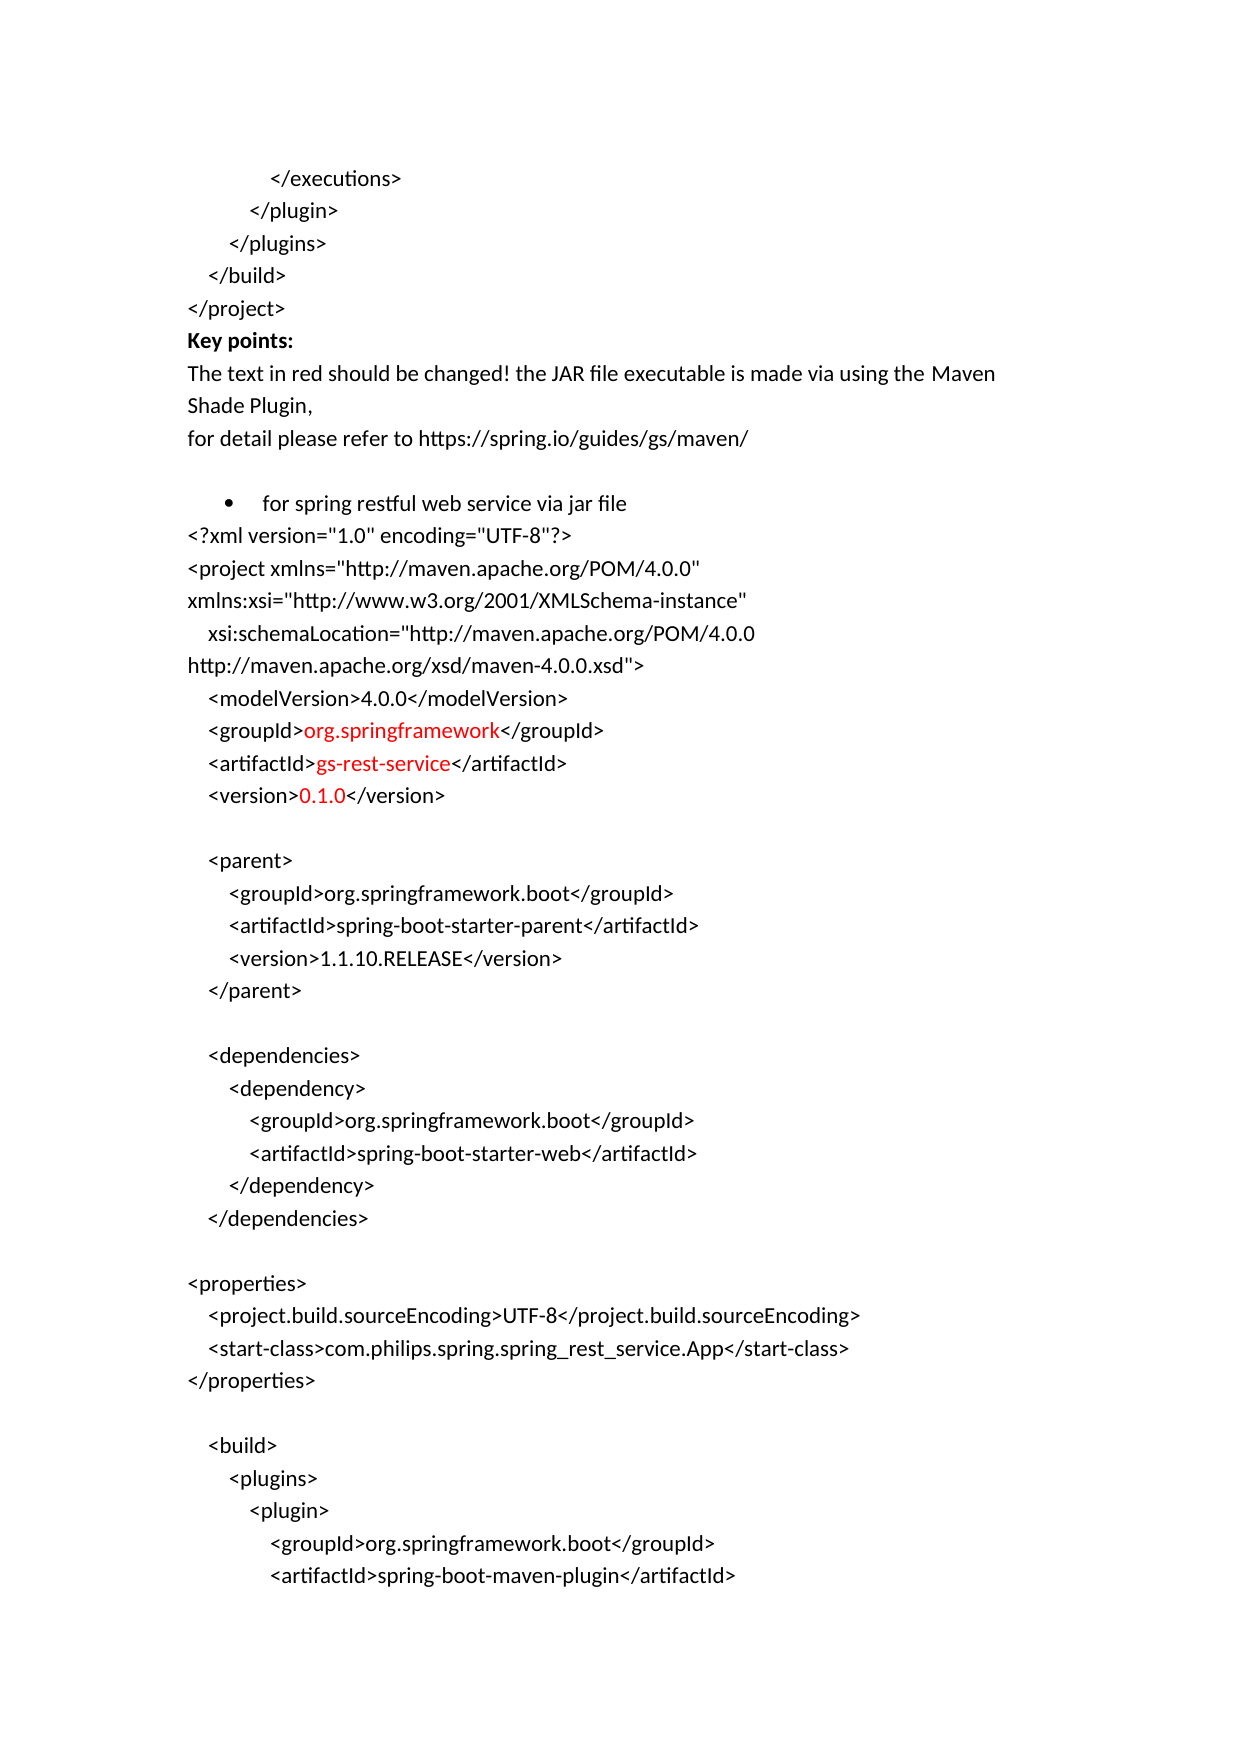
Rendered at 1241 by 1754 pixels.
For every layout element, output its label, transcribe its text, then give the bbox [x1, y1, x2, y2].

text <modelVersion>4.0.0</modelVersion> [187, 682, 1053, 714]
text xsi:schemaLocation="http://maven.apache.org/POM/4.0.0 http://maven.apache.org/xsd/maven-4.0.0.xsd"> [187, 617, 1053, 682]
text <version>0.1.0</version> [187, 779, 1053, 812]
text The text in red should be changed! the JAR file executable is made via using the Maven Shade Plugin, [187, 357, 1053, 422]
text <version>1.1.10.RELEASE</version> [187, 942, 1053, 974]
text </executions> [187, 162, 1053, 194]
list for spring restful web service via jar file [225, 487, 1053, 519]
text </dependencies> [187, 1202, 1053, 1234]
text <groupId>org.springframework.boot</groupId> [187, 877, 1053, 909]
text <?xml version="1.0" encoding="UTF-8"?> [187, 519, 1053, 552]
text Key points: [187, 324, 1053, 357]
text <artifactId>gs-rest-service</artifactId> [187, 747, 1053, 779]
text <dependencies> [187, 1039, 1053, 1072]
text <dependency> [187, 1072, 1053, 1104]
text </parent> [187, 974, 1053, 1007]
text <artifactId>spring-boot-starter-parent</artifactId> [187, 909, 1053, 942]
text <project xmlns="http://maven.apache.org/POM/4.0.0" xmlns:xsi="http://www.w3.org/2001/XMLSchema-instance" [187, 552, 1053, 617]
text </properties> [187, 1364, 1053, 1397]
text </plugins> [187, 227, 1053, 259]
text <parent> [187, 844, 1053, 877]
text <plugins> [187, 1462, 1053, 1494]
text <groupId>org.springframework</groupId> [187, 714, 1053, 747]
text <artifactId>spring-boot-maven-plugin</artifactId> [187, 1559, 1053, 1592]
text </dependency> [187, 1169, 1053, 1202]
text <plugin> [187, 1494, 1053, 1527]
text <start-class>com.philips.spring.spring_rest_service.App</start-class> [187, 1332, 1053, 1364]
text for detail please refer to https://spring.io/guides/gs/maven/ [187, 422, 1053, 454]
text </build> [187, 259, 1053, 292]
text <artifactId>spring-boot-starter-web</artifactId> [187, 1137, 1053, 1169]
text </plugin> [187, 194, 1053, 227]
text <groupId>org.springframework.boot</groupId> [187, 1527, 1053, 1559]
text </project> [187, 292, 1053, 324]
text <build> [187, 1429, 1053, 1462]
text <project.build.sourceEncoding>UTF-8</project.build.sourceEncoding> [187, 1299, 1053, 1332]
text <properties> [187, 1267, 1053, 1299]
text <groupId>org.springframework.boot</groupId> [187, 1104, 1053, 1137]
